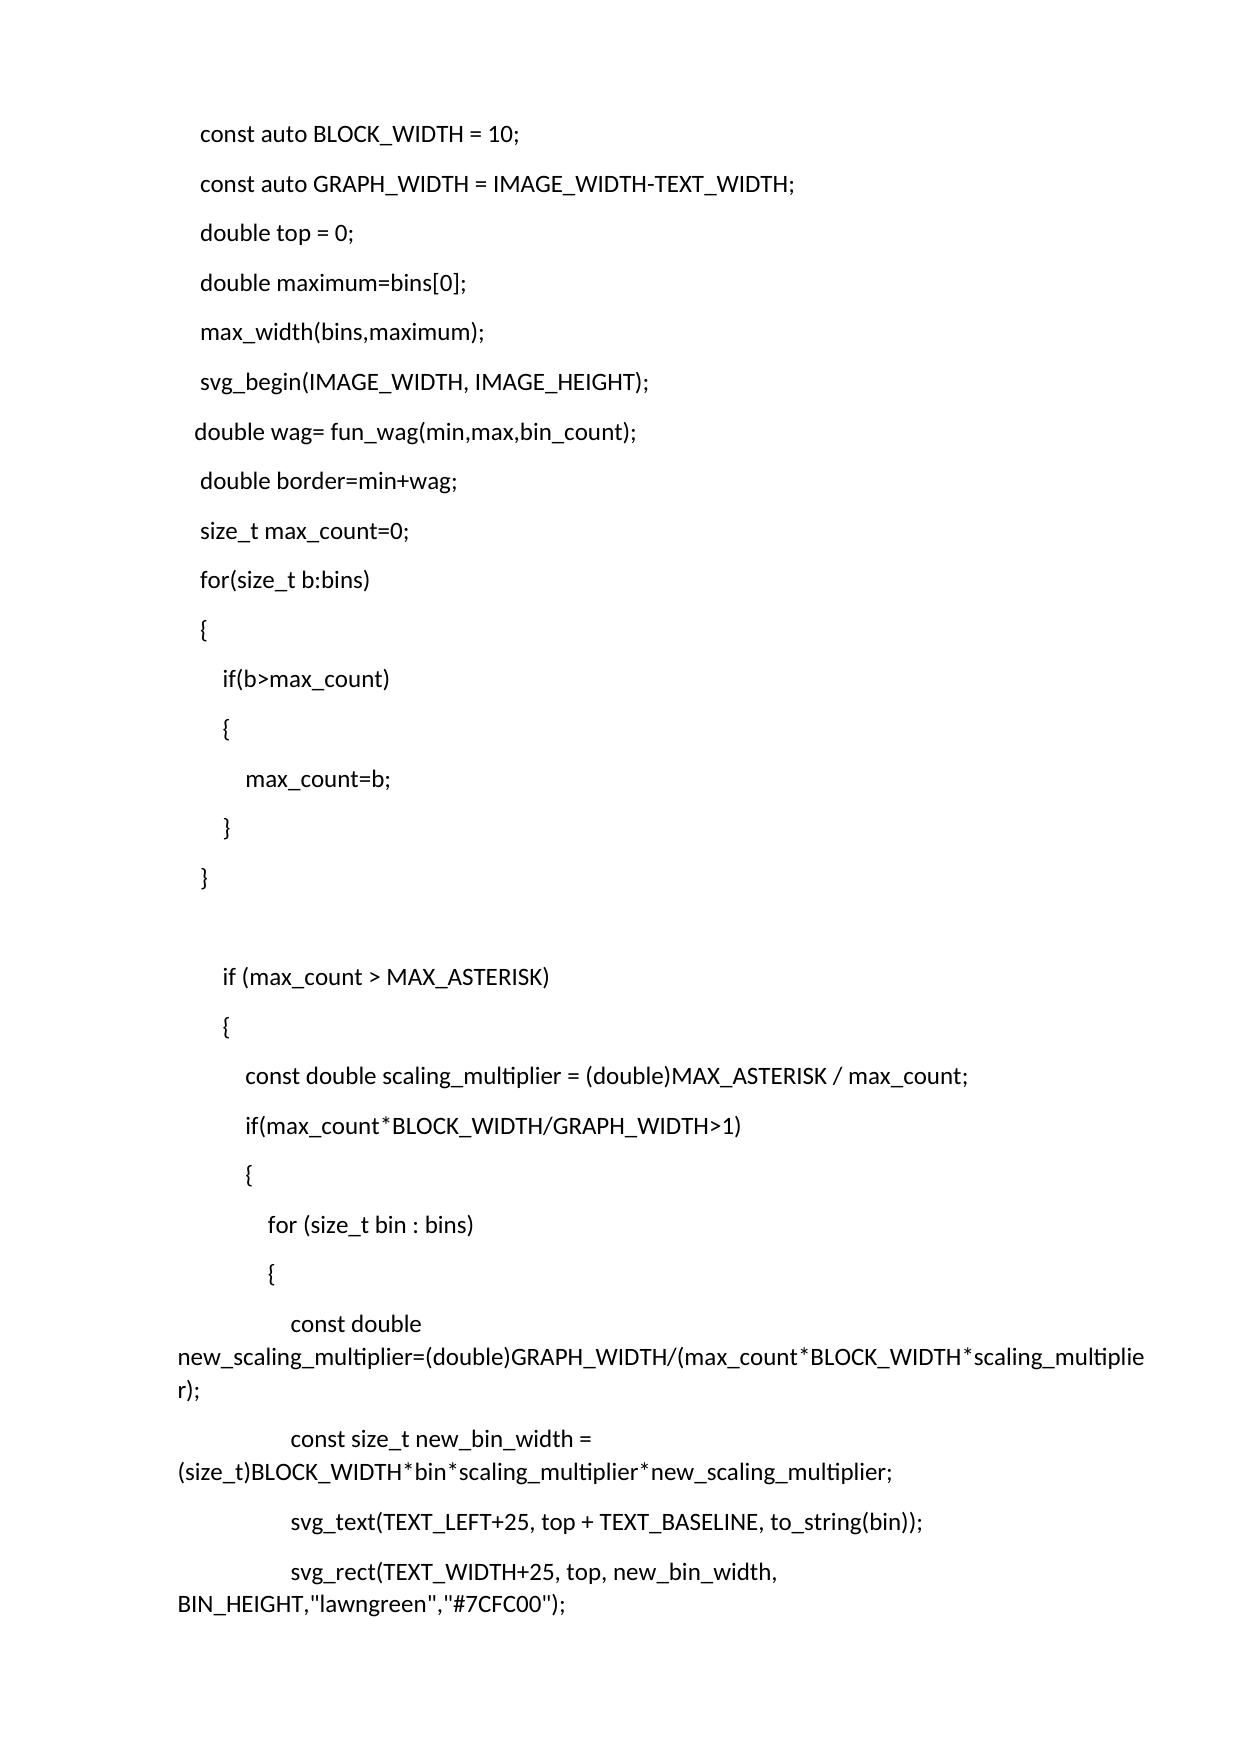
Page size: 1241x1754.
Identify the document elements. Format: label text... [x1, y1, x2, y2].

text double top = 0; [177, 217, 1152, 248]
text const double new_scaling_multiplier=(double)GRAPH_WIDTH/(max_count*BLOCK_WIDTH*scaling_multiplier); [177, 1308, 1152, 1404]
text } [177, 812, 1152, 843]
text for (size_t bin : bins) [177, 1209, 1152, 1239]
text size_t max_count=0; [177, 515, 1152, 545]
text const auto BLOCK_WIDTH = 10; [177, 118, 1152, 149]
text { [177, 713, 1152, 744]
text { [177, 1258, 1152, 1289]
text double maximum=bins[0]; [177, 267, 1152, 297]
text if(max_count*BLOCK_WIDTH/GRAPH_WIDTH>1) [177, 1110, 1152, 1140]
text { [177, 1159, 1152, 1190]
text const double scaling_multiplier = (double)MAX_ASTERISK / max_count; [177, 1060, 1152, 1091]
text if(b>max_count) [177, 663, 1152, 694]
text { [177, 614, 1152, 644]
text svg_rect(TEXT_WIDTH+25, top, new_bin_width, BIN_HEIGHT,"lawngreen","#7CFC00"); [177, 1556, 1152, 1619]
text { [177, 1011, 1152, 1041]
text for(size_t b:bins) [177, 564, 1152, 595]
text } [177, 862, 1152, 892]
text svg_text(TEXT_LEFT+25, top + TEXT_BASELINE, to_string(bin)); [177, 1506, 1152, 1537]
text const size_t new_bin_width = (size_t)BLOCK_WIDTH*bin*scaling_multiplier*new_scaling_multiplier; [177, 1423, 1152, 1487]
text if (max_count > MAX_ASTERISK) [177, 961, 1152, 992]
text double wag= fun_wag(min,max,bin_count); [177, 416, 1152, 446]
text max_count=b; [177, 763, 1152, 793]
text const auto GRAPH_WIDTH = IMAGE_WIDTH-TEXT_WIDTH; [177, 168, 1152, 198]
text double border=min+wag; [177, 465, 1152, 496]
text max_width(bins,maximum); [177, 316, 1152, 347]
text svg_begin(IMAGE_WIDTH, IMAGE_HEIGHT); [177, 366, 1152, 397]
